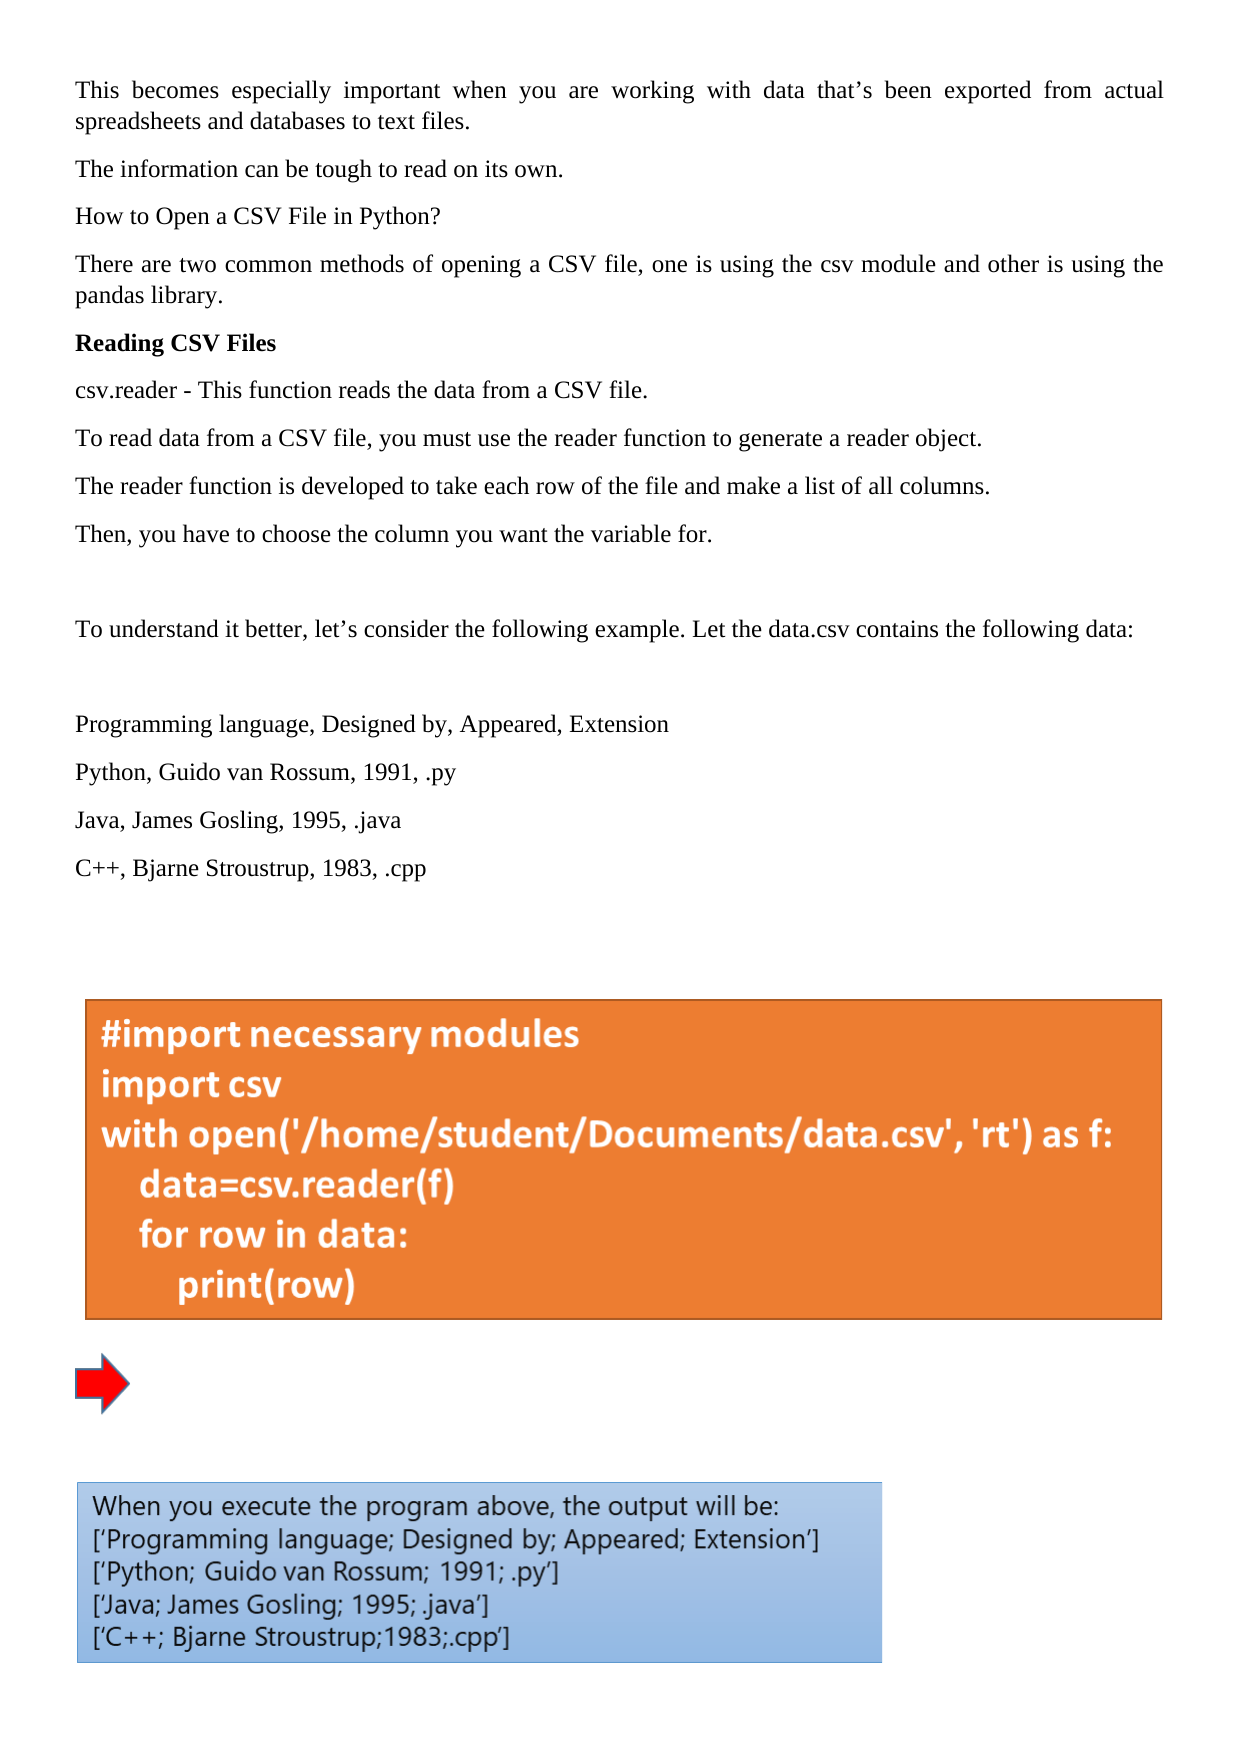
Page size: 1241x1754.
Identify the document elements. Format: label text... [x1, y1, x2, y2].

text The reader function is developed to take each row of the file and make a list of all columns. [75, 471, 1165, 500]
text The information can be tough to read on its own. [75, 154, 1165, 182]
picture [75, 1352, 130, 1415]
text To understand it better, let’s consider the following example. Let the data.csv contains the following data: [75, 614, 1165, 643]
text Then, you have to choose the column you want the variable for. [75, 519, 1165, 547]
text csv.reader - This function reads the data from a CSV file. [75, 376, 1165, 404]
text There are two common methods of opening a CSV file, one is using the csv module and other is using the pandas library. [75, 249, 1165, 309]
text Programming language, Designed by, Appeared, Extension [75, 709, 1165, 738]
text Java, James Gosling, 1995, .java [75, 805, 1165, 834]
text To read data from a CSV file, you must use the reader function to generate a reader object. [75, 423, 1165, 452]
text Reading CSV Files [75, 328, 1165, 357]
text How to Open a CSV File in Python? [75, 201, 1165, 230]
text This becomes especially important when you are working with data that’s been exported from actual spreadsheets and databases to text files. [75, 75, 1165, 135]
text Python, Guido van Rossum, 1991, .py [75, 757, 1165, 786]
text C++, Bjarne Stroustrup, 1983, .cpp [75, 853, 1165, 881]
picture [75, 1481, 883, 1669]
picture [75, 995, 1163, 1334]
